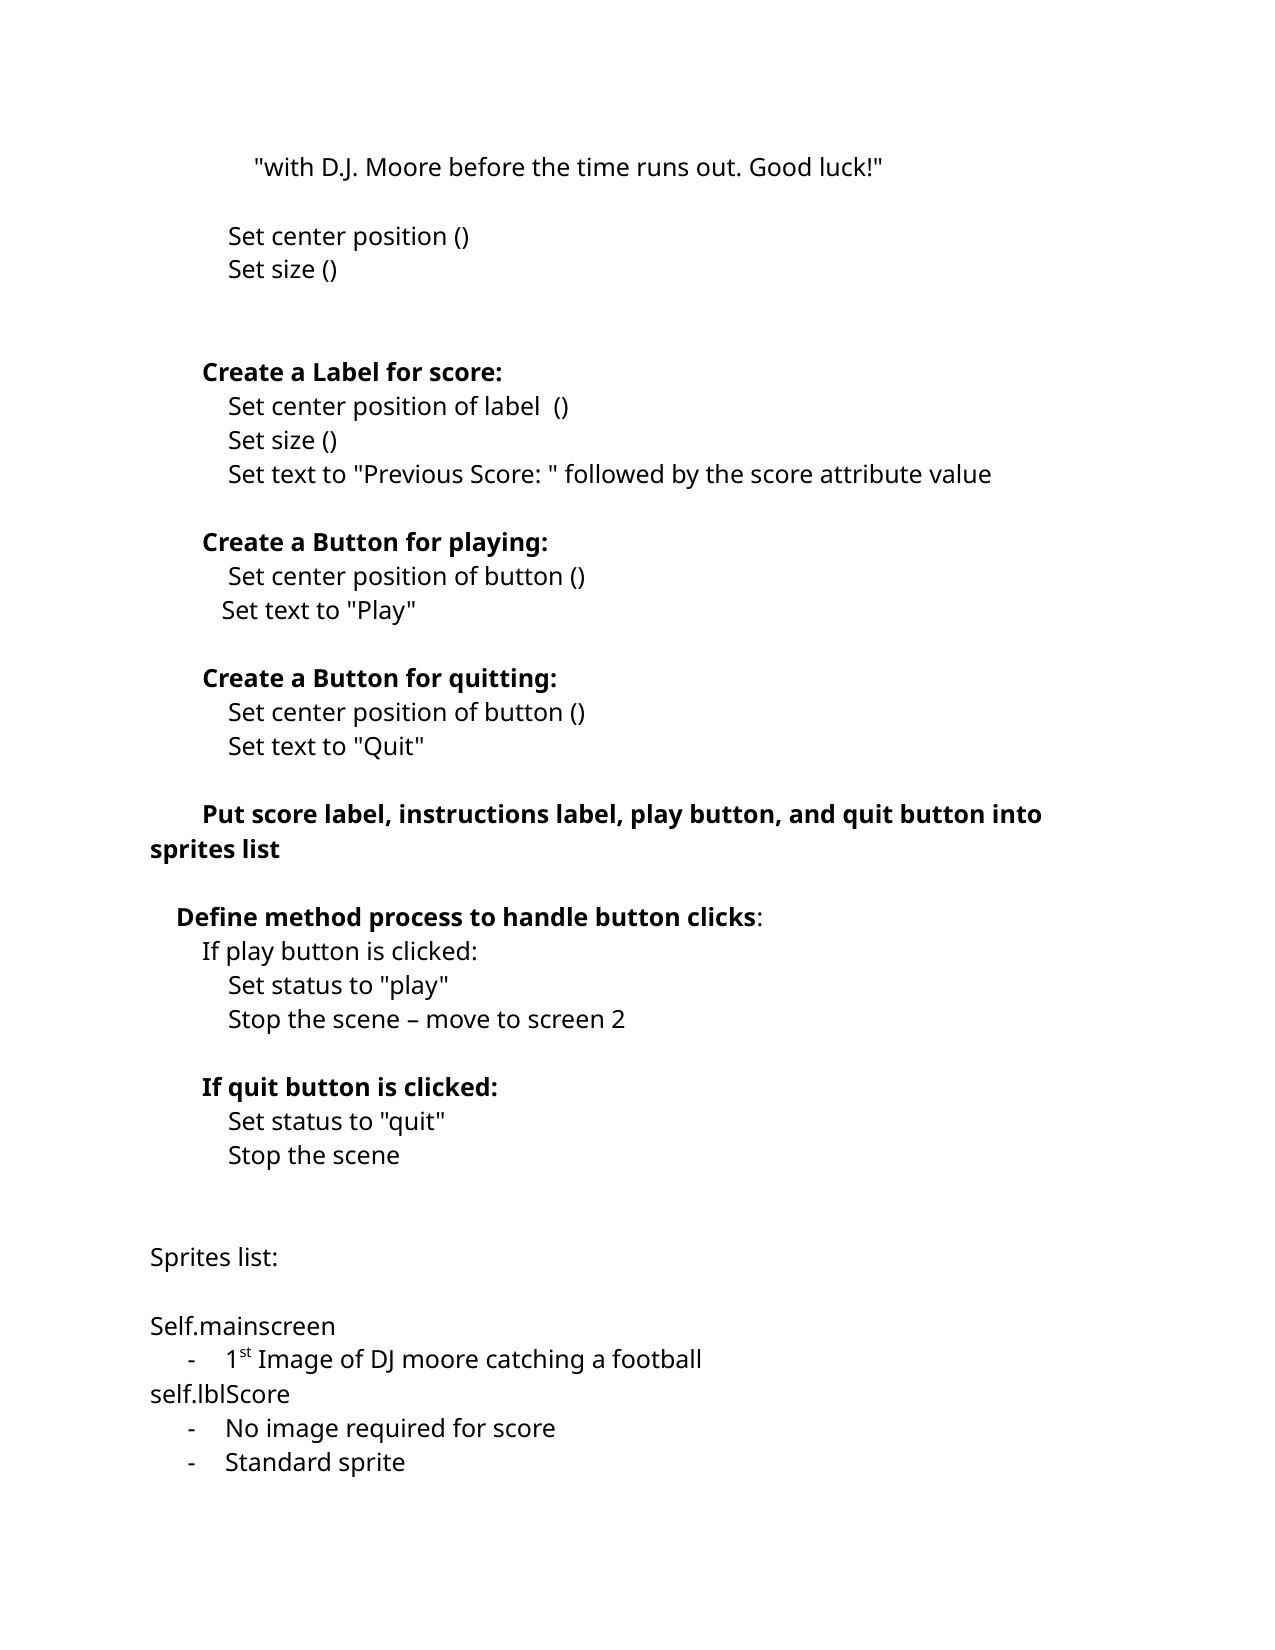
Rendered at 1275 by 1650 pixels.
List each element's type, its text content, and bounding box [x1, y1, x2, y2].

text self.lblScore [150, 1376, 1125, 1410]
text Stop the scene – move to screen 2 [150, 1002, 1125, 1036]
text Set center position of button () [150, 559, 1125, 593]
text Set text to "Play" [150, 593, 1125, 627]
text If play button is clicked: [150, 933, 1125, 967]
text Set text to "Previous Score: " followed by the score attribute value [150, 457, 1125, 491]
text Set status to "play" [150, 967, 1125, 1002]
text Set center position of label () [150, 388, 1125, 422]
text Put score label, instructions label, play button, and quit button into sprites list [150, 797, 1125, 865]
text Sprites list: [150, 1240, 1125, 1274]
text Create a Button for playing: [150, 525, 1125, 559]
text Set size () [150, 252, 1125, 286]
text Create a Button for quitting: [150, 661, 1125, 695]
text Set status to "quit" [150, 1104, 1125, 1138]
text Set size () [150, 422, 1125, 457]
text If quit button is clicked: [150, 1070, 1125, 1104]
text Set center position () [150, 218, 1125, 252]
text Self.mainscreen [150, 1308, 1125, 1342]
list Standard sprite [187, 1444, 1125, 1478]
text Set center position of button () [150, 695, 1125, 729]
list 1st Image of DJ moore catching a football [187, 1342, 1125, 1376]
text Create a Label for score: [150, 354, 1125, 388]
text Define method process to handle button clicks: [150, 899, 1125, 933]
text Set text to "Quit" [150, 729, 1125, 763]
text Stop the scene [150, 1138, 1125, 1172]
text "with D.J. Moore before the time runs out. Good luck!" [150, 150, 1125, 184]
list No image required for score [187, 1410, 1125, 1444]
